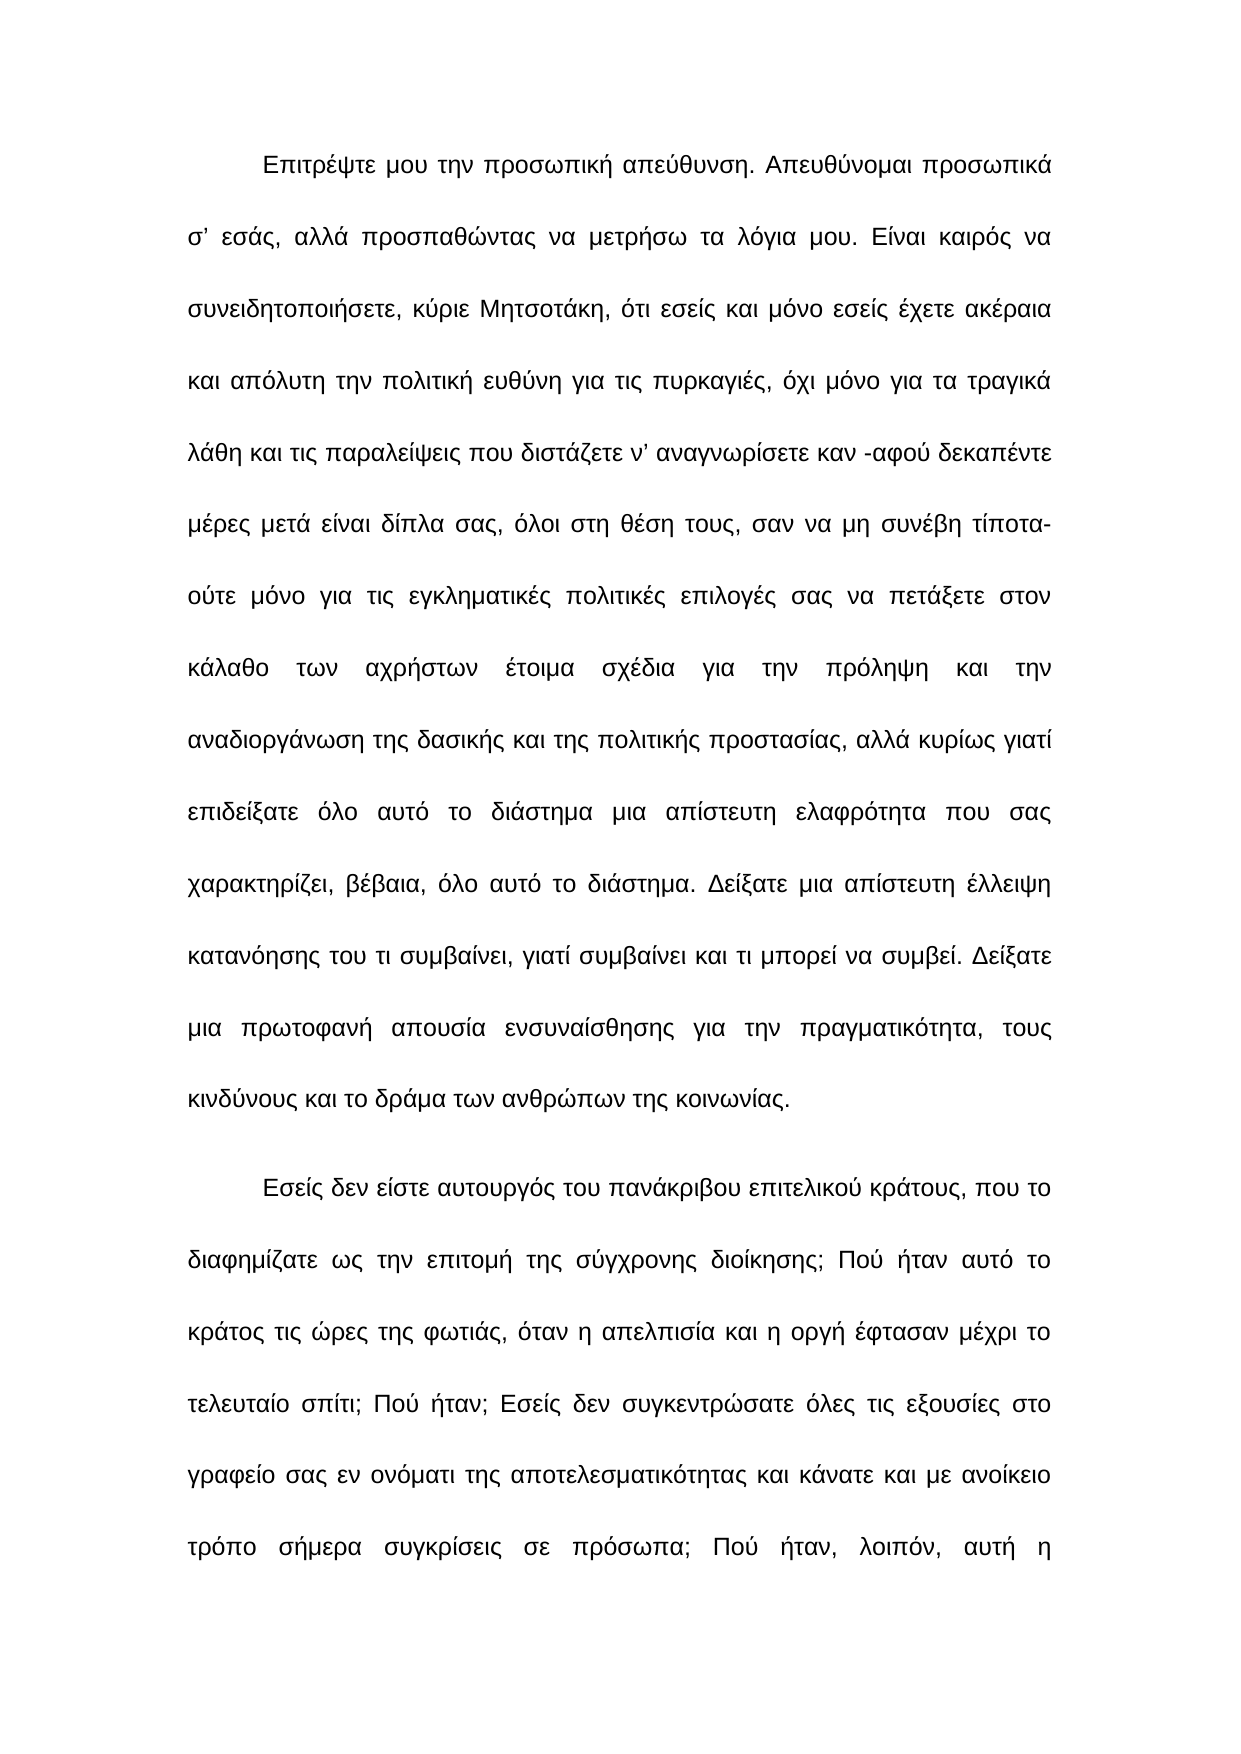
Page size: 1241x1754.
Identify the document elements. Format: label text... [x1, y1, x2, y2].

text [187, 1173, 1053, 1561]
text Επιτρέψτε μου την προσωπική απεύθυνση. Απευθύνομαι προσωπικά σ’ εσάς, αλλά προσπαθώντας να μετρήσω τα λόγια μου. Είναι καιρός να συνειδητοποιήσετε, κύριε Μητσοτάκη, ότι εσείς και μόνο εσείς έχετε ακέραια και απόλυτη την πολιτική ευθύνη για τις πυρκαγιές, όχι μόνο για τα τραγικά λάθη και τις παραλείψεις που διστάζετε ν’ αναγνωρίσετε καν -αφού δεκαπέντε μέρες μετά είναι δίπλα σας, όλοι στη θέση τους, σαν να μη συνέβη τίποτα- ούτε μόνο για τις εγκληματικές πολιτικές επιλογές σας να πετάξετε στον κάλαθο των αχρήστων έτοιμα σχέδια για την πρόληψη και την αναδιοργάνωση της δασικής και της πολιτικής προστασίας, αλλά κυρίως γιατί επιδείξατε όλο αυτό το διάστημα μια απίστευτη ελαφρότητα που σας χαρακτηρίζει, βέβαια, όλο αυτό το διάστημα. Δείξατε μια απίστευτη έλλειψη κατανόησης του τι συμβαίνει, γιατί συμβαίνει και τι μπορεί να συμβεί. Δείξατε μια πρωτοφανή απουσία ενσυναίσθησης για την πραγματικότητα, τους κινδύνους και το δράμα των ανθρώπων της κοινωνίας. [187, 150, 1053, 1113]
